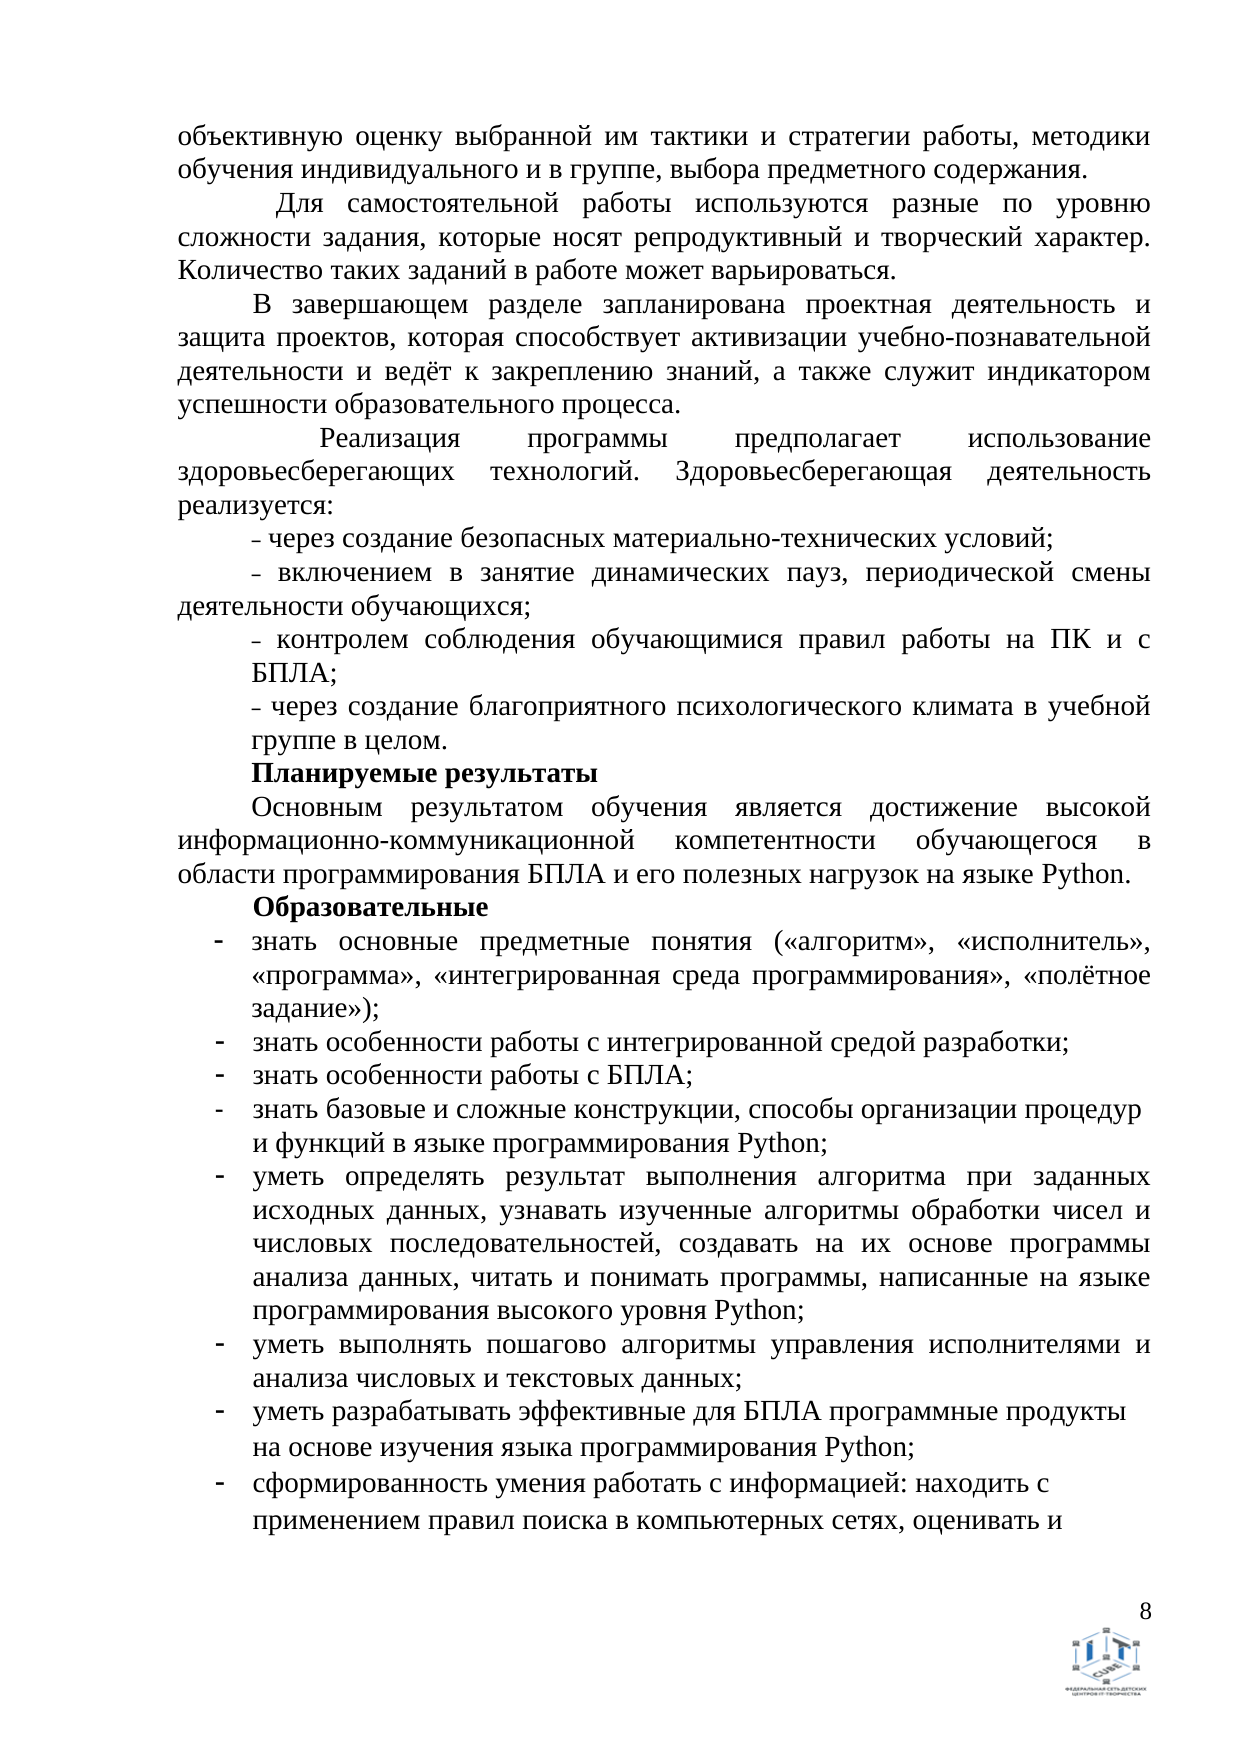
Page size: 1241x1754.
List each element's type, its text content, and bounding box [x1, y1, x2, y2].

list Образовательные [252, 889, 1152, 923]
text ˗ через создание безопасных материально-технических условий; [177, 521, 1152, 554]
list уметь определять результат выполнения алгоритма при заданных исходных данных, узнавать изученные алгоритмы обработки чисел и числовых последовательностей, создавать на их основе программы анализа данных, читать и понимать программы, написанные на языке программирования высокого уровня Python; [215, 1158, 1152, 1326]
text Планируемые результаты [177, 755, 1152, 789]
list знать особенности работы с БПЛА; [215, 1057, 1152, 1091]
text ˗ через создание благоприятного психологического климата в учебной группе в целом. [251, 688, 1152, 755]
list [215, 1466, 1152, 1535]
text Реализация программы предполагает использование здоровьесберегающих технологий. Здоровьесберегающая деятельность реализуется: [177, 420, 1152, 521]
list уметь разрабатывать эффективные для БПЛА программные продукты на основе изучения языка программирования Python; [215, 1393, 1152, 1463]
text ˗ контролем соблюдения обучающимися правил работы на ПК и с БПЛА; [251, 621, 1152, 688]
list знать основные предметные понятия («алгоритм», «исполнитель», «программа», «интегрированная среда программирования», «полётное задание»); [213, 923, 1152, 1024]
list знать базовые и сложные конструкции, способы организации процедур и функций в языке программирования Python; [215, 1091, 1152, 1158]
list знать особенности работы с интегрированной средой разработки; [215, 1024, 1152, 1057]
text Основным результатом обучения является достижение высокой информационно-коммуникационной компетентности обучающегося в области программирования БПЛА и его полезных нагрузок на языке Python. [177, 789, 1152, 889]
text ˗ включением в занятие динамических пауз, периодической смены деятельности обучающихся; [177, 554, 1152, 621]
list уметь выполнять пошагово алгоритмы управления исполнителями и анализа числовых и текстовых данных; [215, 1326, 1152, 1393]
text В завершающем разделе запланирована проектная деятельность и защита проектов, которая способствует активизации учебно-познавательной деятельности и ведёт к закреплению знаний, а также служит индикатором успешности образовательного процесса. [177, 286, 1152, 420]
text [177, 118, 1152, 185]
text Для самостоятельной работы используются разные по уровню сложности задания, которые носят репродуктивный и творческий характер. Количество таких заданий в работе может варьироваться. [177, 185, 1152, 286]
picture [1063, 1624, 1152, 1698]
